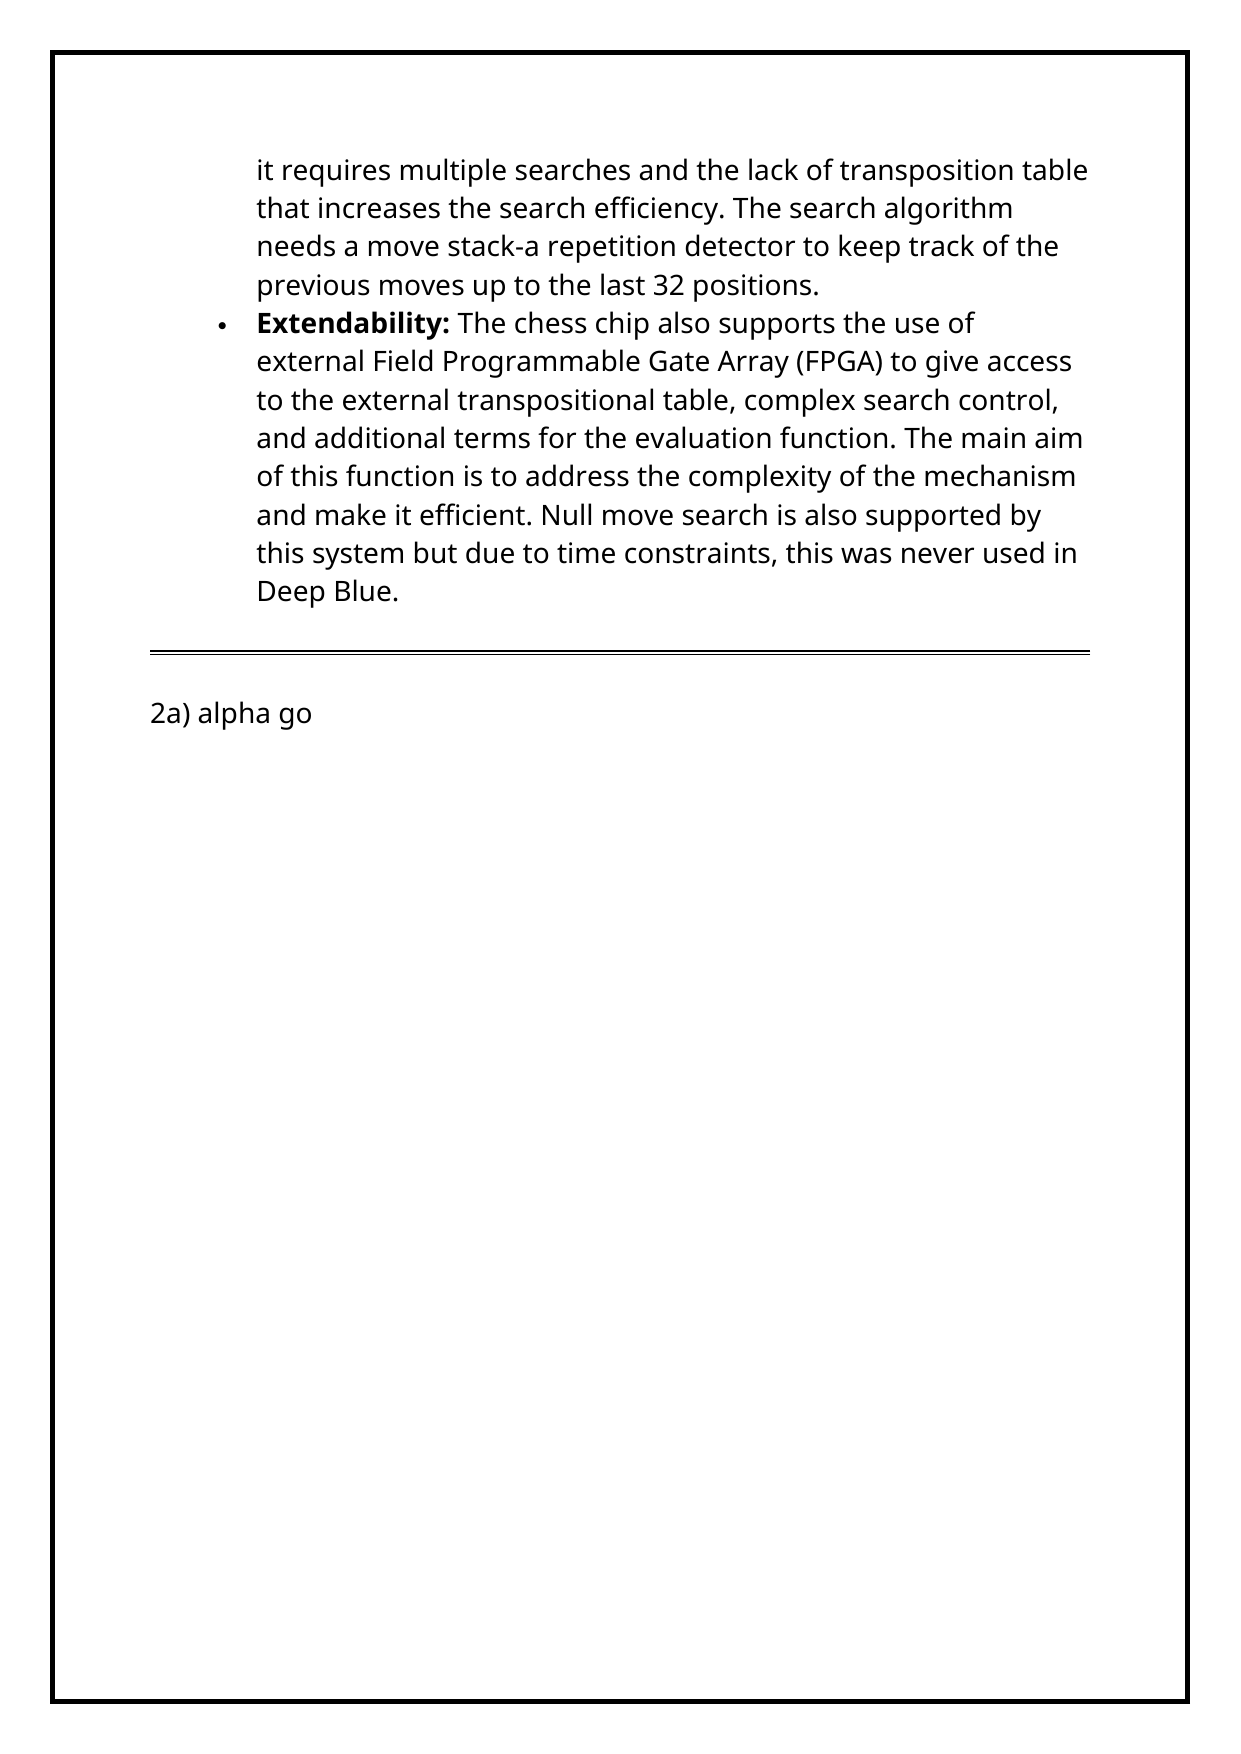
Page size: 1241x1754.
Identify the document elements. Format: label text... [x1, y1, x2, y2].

text 2a) alpha go [150, 693, 1090, 732]
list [219, 150, 1090, 303]
list Extendability: The chess chip also supports the use of external Field Programmable Gate Array (FPGA) to give access to the external transpositional table, complex search control, and additional terms for the evaluation function. The main aim of this function is to address the complexity of the mechanism and make it efficient. Null move search is also supported by this system but due to time constraints, this was never used in Deep Blue. [219, 303, 1090, 610]
